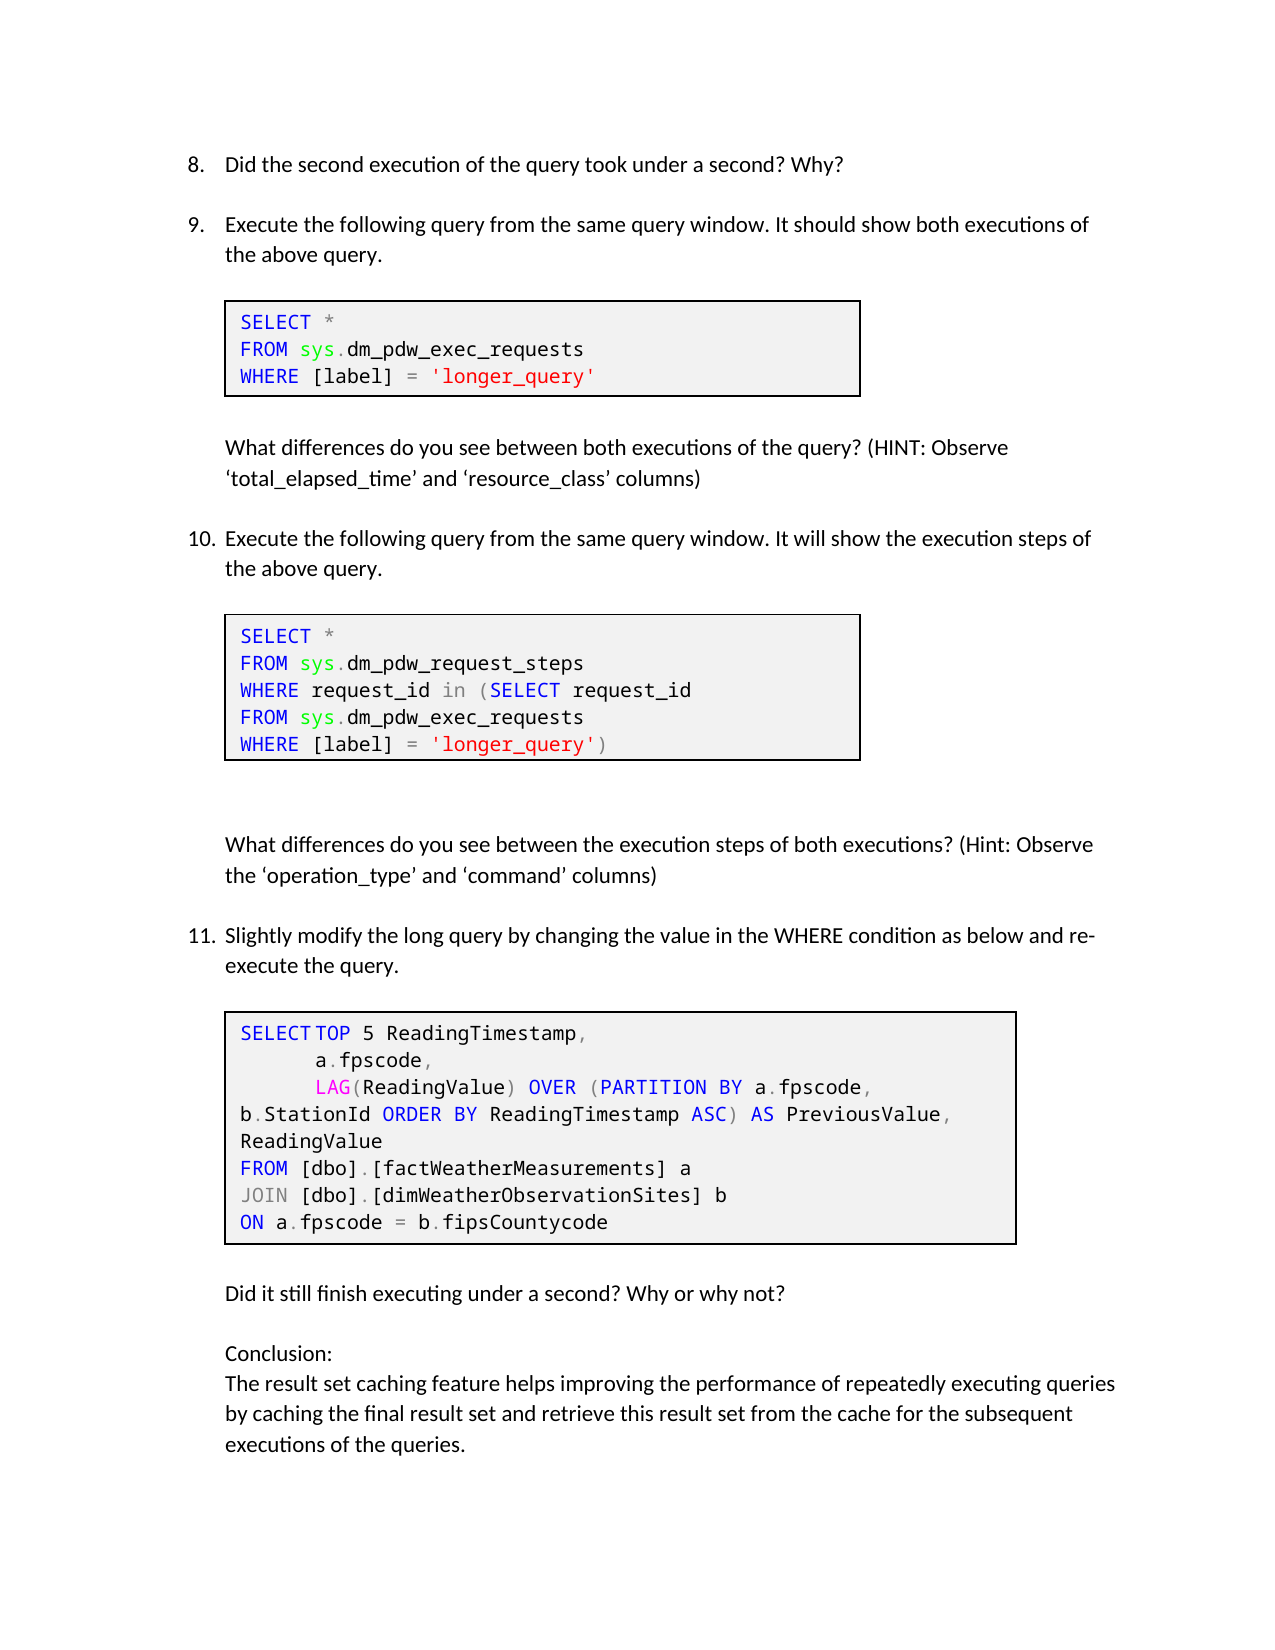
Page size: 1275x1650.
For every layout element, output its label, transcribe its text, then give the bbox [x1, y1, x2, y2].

list Did the second execution of the query took under a second? Why? [187, 150, 1125, 178]
list The result set caching feature helps improving the performance of repeatedly executing queries by caching the final result set and retrieve this result set from the cache for the subsequent executions of the queries. [225, 1369, 1125, 1458]
list Conclusion: [225, 1339, 1125, 1367]
list What differences do you see between both executions of the query? (HINT: Observe ‘total_elapsed_time’ and ‘resource_class’ columns) [225, 433, 1125, 492]
list What differences do you see between the execution steps of both executions? (Hint: Observe the ‘operation_type’ and ‘command’ columns) [225, 831, 1125, 889]
list Execute the following query from the same query window. It will show the execution steps of the above query. [187, 524, 1125, 582]
list Slightly modify the long query by changing the value in the WHERE condition as below and re-execute the query. [187, 921, 1125, 979]
list Execute the following query from the same query window. It should show both executions of the above query. [187, 210, 1125, 269]
list Did it still finish executing under a second? Why or why not? [225, 1279, 1125, 1307]
